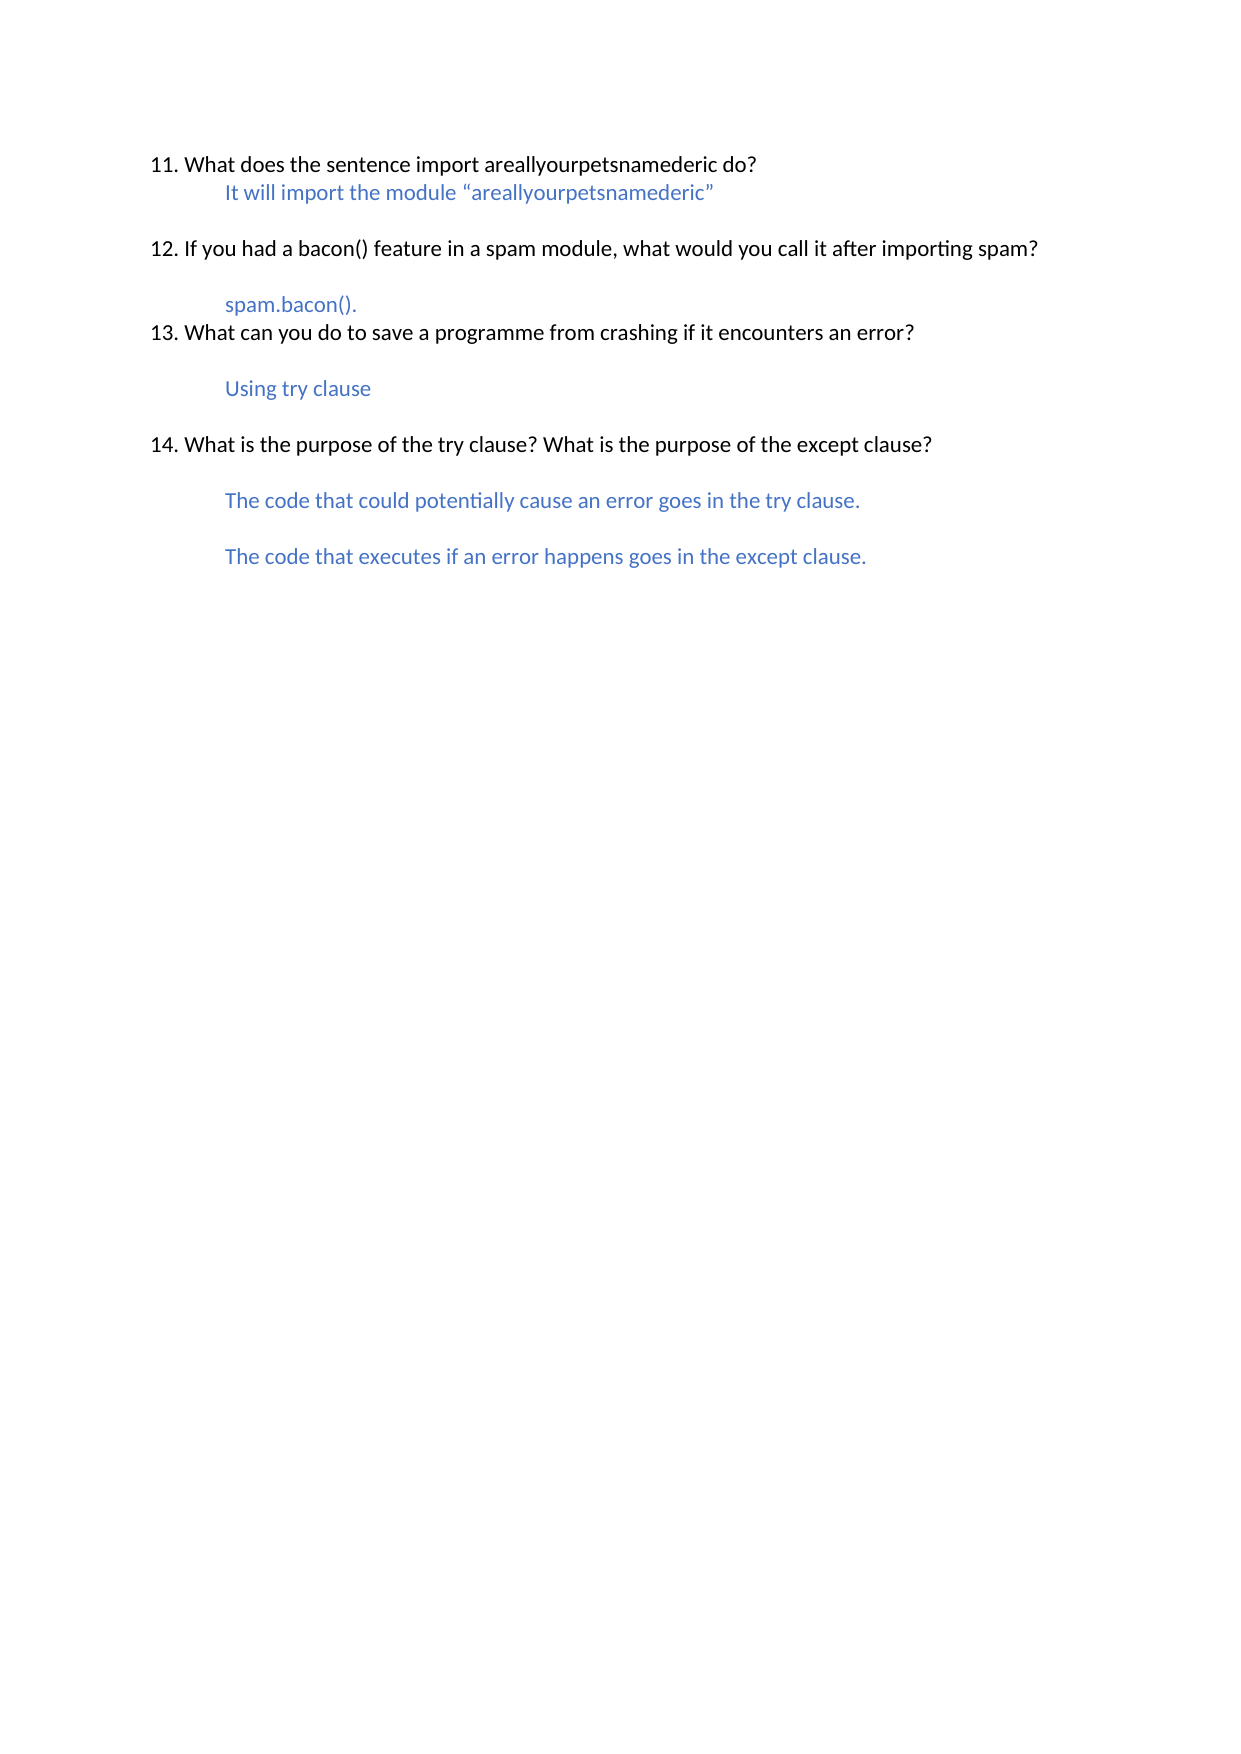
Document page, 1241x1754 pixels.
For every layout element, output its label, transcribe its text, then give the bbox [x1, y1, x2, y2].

text 12. If you had a bacon() feature in a spam module, what would you call it after importing spam? [150, 234, 1090, 262]
text spam.bacon(). [150, 290, 1090, 318]
text Using try clause [150, 374, 1090, 402]
text 13. What can you do to save a programme from crashing if it encounters an error? [150, 318, 1090, 346]
text 11. What does the sentence import areallyourpetsnamederic do? [150, 150, 1090, 178]
text The code that could potentially cause an error goes in the try clause. The code that executes if an error happens goes in the except clause. [225, 486, 1090, 570]
text It will import the module “areallyourpetsnamederic” [150, 178, 1090, 206]
text 14. What is the purpose of the try clause? What is the purpose of the except clause? [150, 430, 1090, 458]
